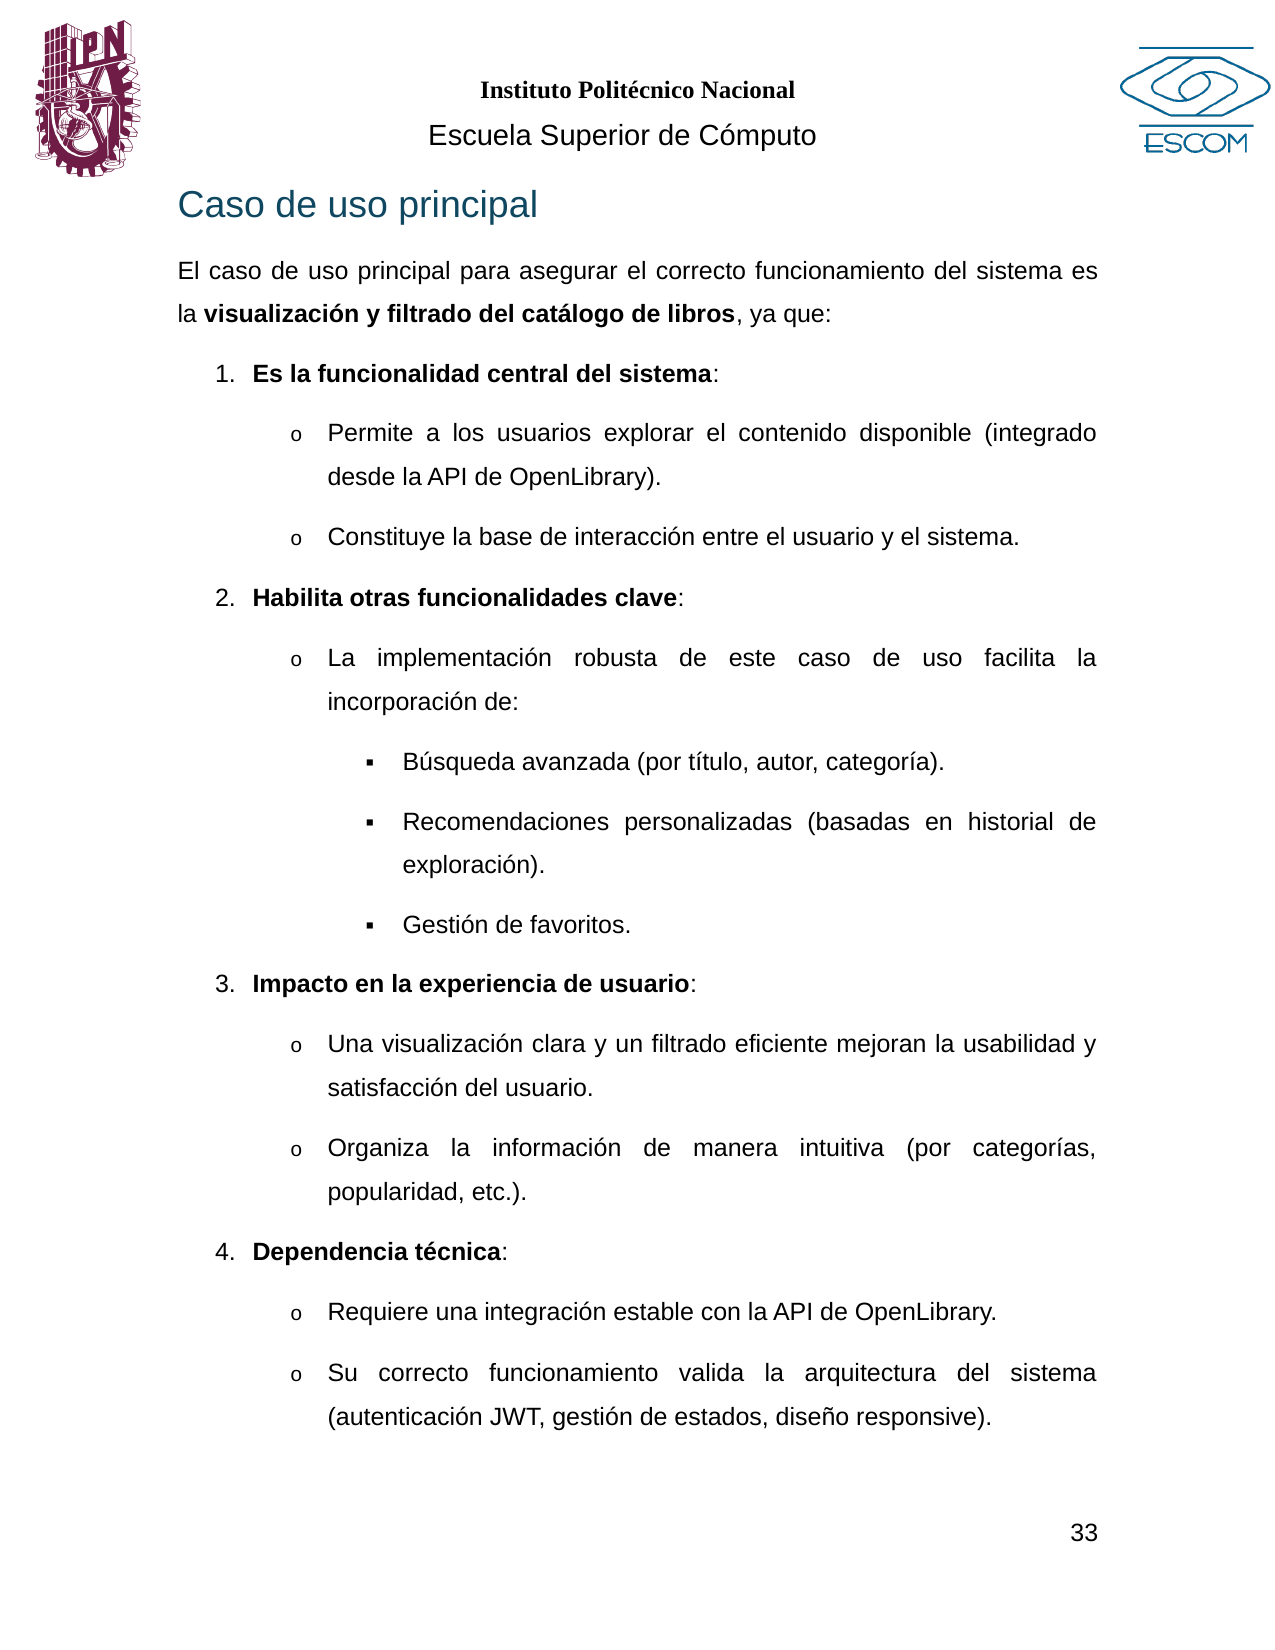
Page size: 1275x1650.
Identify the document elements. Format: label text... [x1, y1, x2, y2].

picture [35, 20, 141, 177]
list Su correcto funcionamiento valida la arquitectura del sistema (autenticación JWT, gestión de estados, diseño responsive). [290, 1358, 1098, 1431]
list Gestión de favoritos. [365, 910, 1098, 938]
list Requiere una integración estable con la API de OpenLibrary. [290, 1297, 1098, 1326]
list Es la funcionalidad central del sistema: [215, 358, 1098, 387]
list Una visualización clara y un filtrado eficiente mejoran la usabilidad y satisfacción del usuario. [290, 1029, 1098, 1102]
list La implementación robusta de este caso de uso facilita la incorporación de: [290, 643, 1098, 716]
list Recomendaciones personalizadas (basadas en historial de exploración). [365, 807, 1098, 879]
list Habilita otras funcionalidades clave: [215, 583, 1098, 612]
subtitle Caso de uso principal [177, 183, 1098, 226]
list Permite a los usuarios explorar el contenido disponible (integrado desde la API de OpenLibrary). [290, 418, 1098, 491]
text El caso de uso principal para asegurar el correcto funcionamiento del sistema es la visualización y filtrado del catálogo de libros, ya que: [177, 256, 1098, 327]
list Búsqueda avanzada (por título, autor, categoría). [365, 747, 1098, 776]
list Impacto en la experiencia de usuario: [215, 969, 1098, 998]
list Dependencia técnica: [215, 1237, 1098, 1266]
list Organiza la información de manera intuitiva (por categorías, popularidad, etc.). [290, 1133, 1098, 1206]
list Constituye la base de interacción entre el usuario y el sistema. [290, 522, 1098, 552]
picture [1116, 41, 1273, 157]
